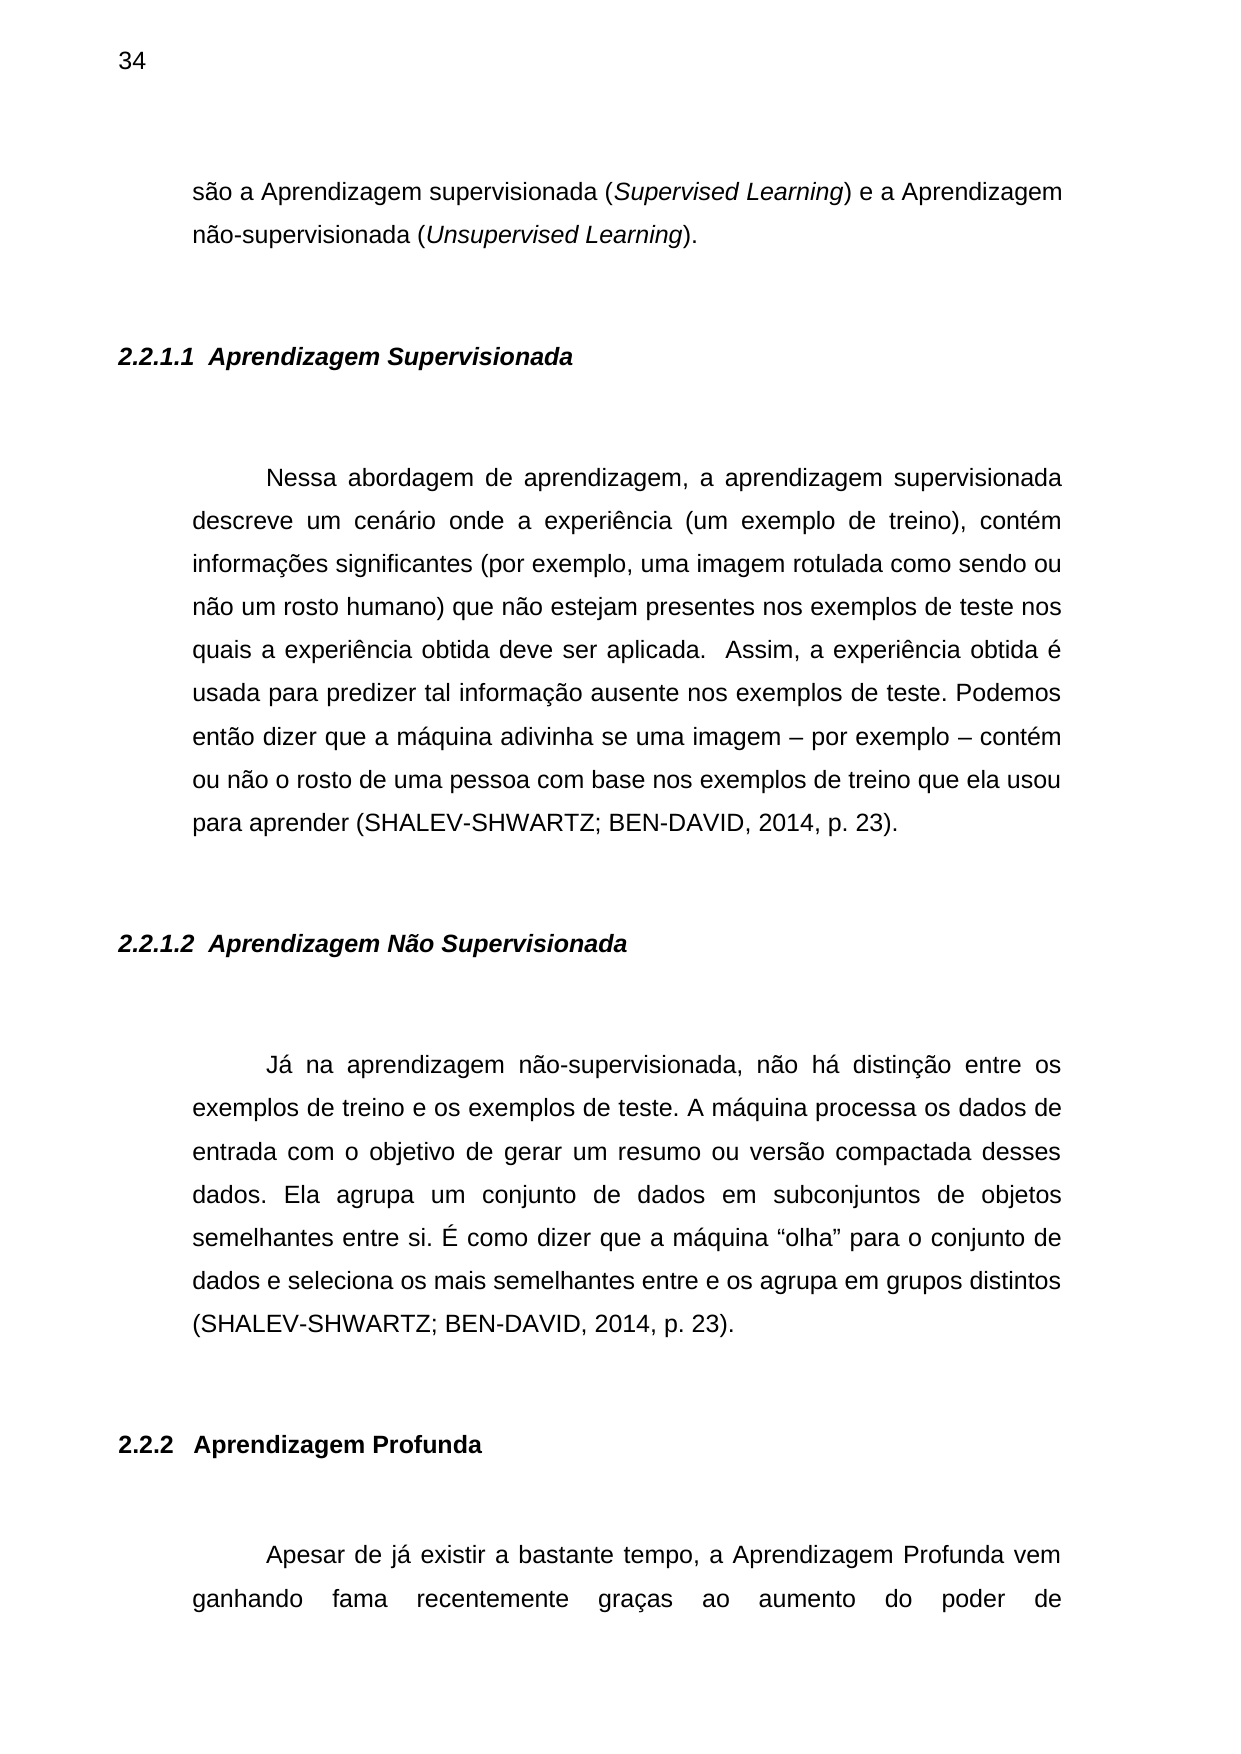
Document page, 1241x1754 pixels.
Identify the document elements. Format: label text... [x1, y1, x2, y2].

subtitle Aprendizagem Não Supervisionada [118, 929, 1063, 958]
text Já na aprendizagem não-supervisionada, não há distinção entre os exemplos de treino e os exemplos de teste. A máquina processa os dados de entrada com o objetivo de gerar um resumo ou versão compactada desses dados. Ela agrupa um conjunto de dados em subconjuntos de objetos semelhantes entre si. É como dizer que a máquina “olha” para o conjunto de dados e seleciona os mais semelhantes entre e os agrupa em grupos distintos (SHALEV-SHWARTZ; BEN-DAVID, 2014, p. 23). [192, 1050, 1063, 1338]
subtitle Aprendizagem Profunda [118, 1430, 1063, 1459]
text Nessa abordagem de aprendizagem, a aprendizagem supervisionada descreve um cenário onde a experiência (um exemplo de treino), contém informações significantes (por exemplo, uma imagem rotulada como sendo ou não um rosto humano) que não estejam presentes nos exemplos de teste nos quais a experiência obtida deve ser aplicada. Assim, a experiência obtida é usada para predizer tal informação ausente nos exemplos de teste. Podemos então dizer que a máquina adivinha se uma imagem – por exemplo – contém ou não o rosto de uma pessoa com base nos exemplos de treino que ela usou para aprender (SHALEV-SHWARTZ; BEN-DAVID, 2014, p. 23). [192, 463, 1063, 837]
subtitle Aprendizagem Supervisionada [118, 342, 1063, 370]
